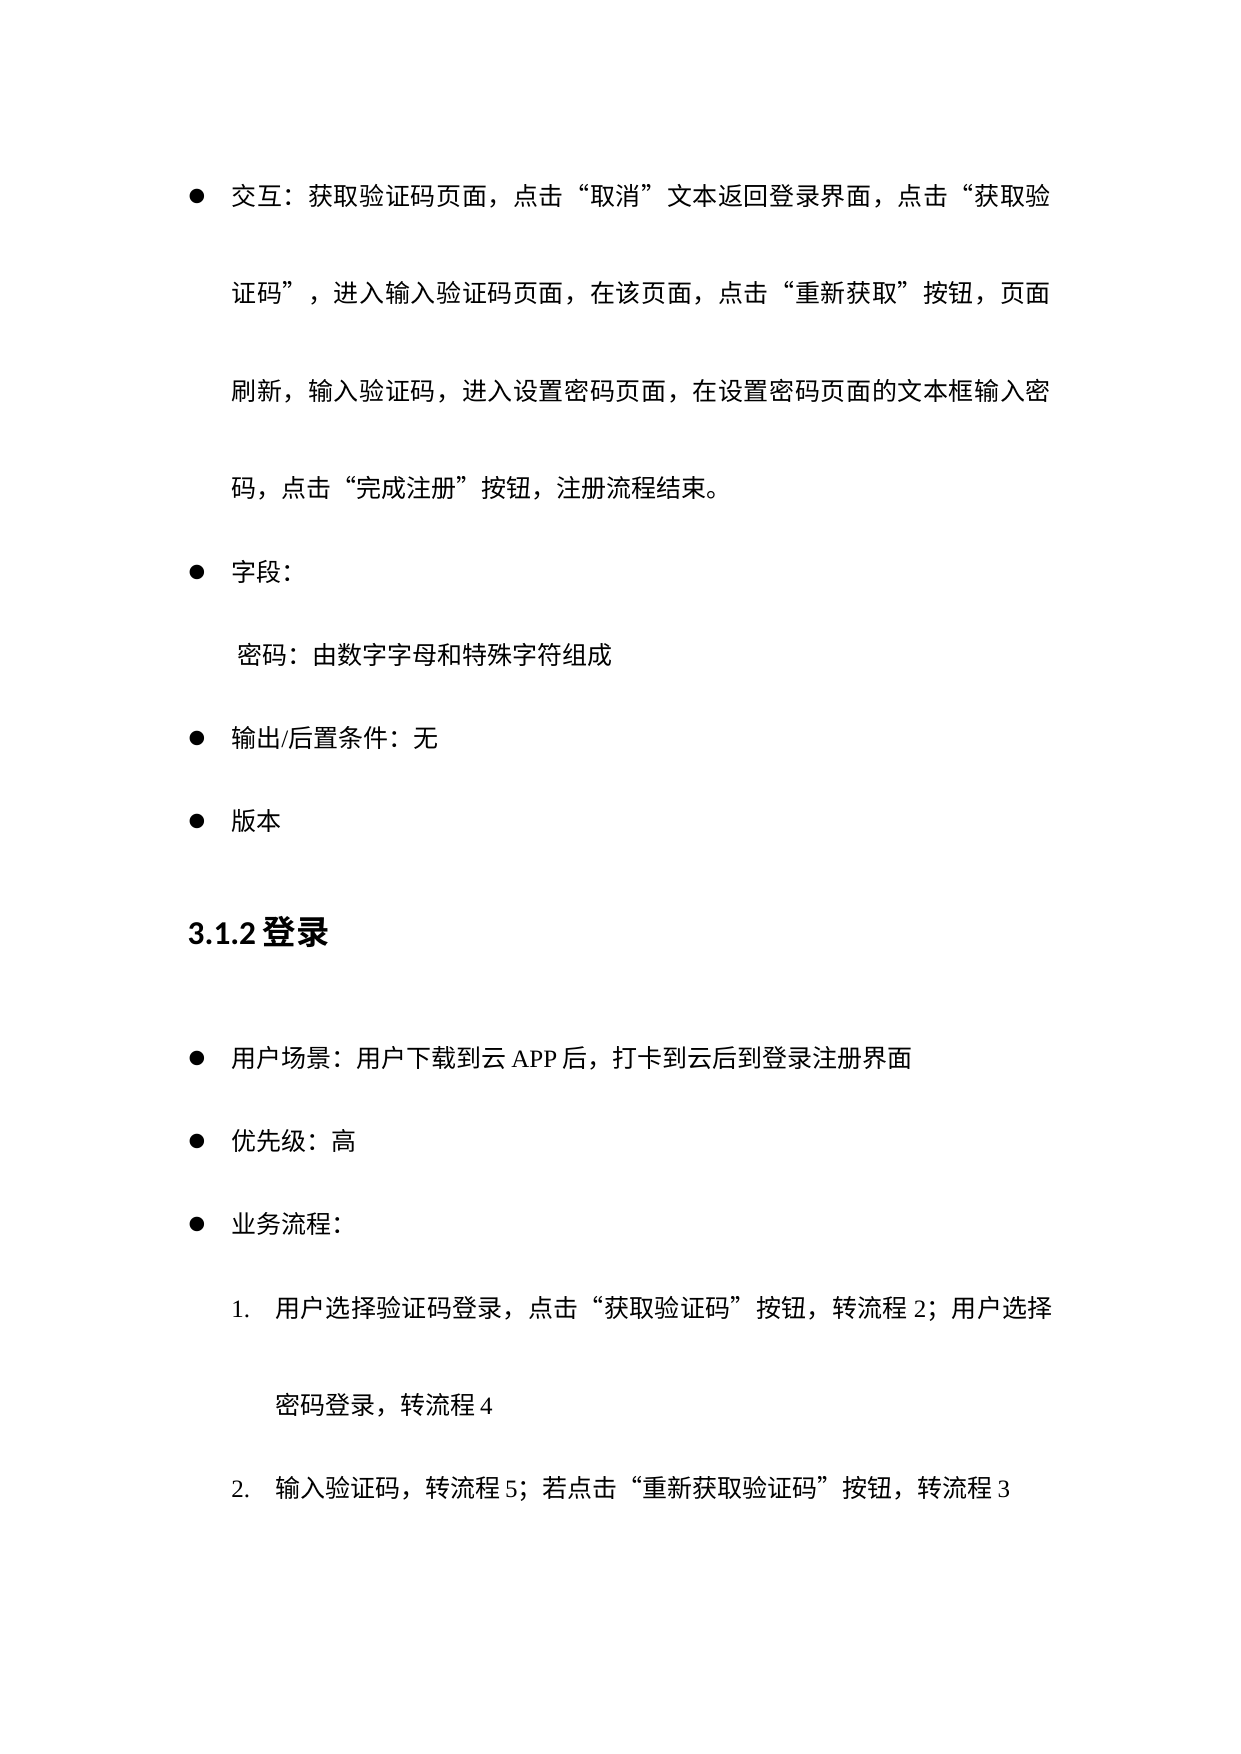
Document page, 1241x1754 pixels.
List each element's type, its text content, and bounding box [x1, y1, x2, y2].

subtitle 登录 [187, 897, 1053, 962]
list 输出/后置条件：无 [187, 704, 1053, 769]
text 密码：由数字字母和特殊字符组成 [187, 621, 1053, 686]
list 交互：获取验证码页面，点击“取消”文本返回登录界面，点击“获取验证码”，进入输入验证码页面，在该页面，点击“重新获取”按钮，页面刷新，输入验证码，进入设置密码页面，在设置密码页面的文本框输入密码，点击“完成注册”按钮，注册流程结束。 [187, 162, 1053, 519]
list 优先级：高 [187, 1107, 1053, 1172]
list 用户选择验证码登录，点击“获取验证码”按钮，转流程2；用户选择密码登录，转流程4 [231, 1274, 1053, 1436]
list 用户场景：用户下载到云APP后，打卡到云后到登录注册界面 [187, 1024, 1053, 1089]
list 业务流程： [187, 1191, 1053, 1256]
list 字段： [187, 538, 1053, 603]
list 输入验证码，转流程5；若点击“重新获取验证码”按钮，转流程3 [231, 1454, 1053, 1519]
list 版本 [187, 787, 1053, 852]
